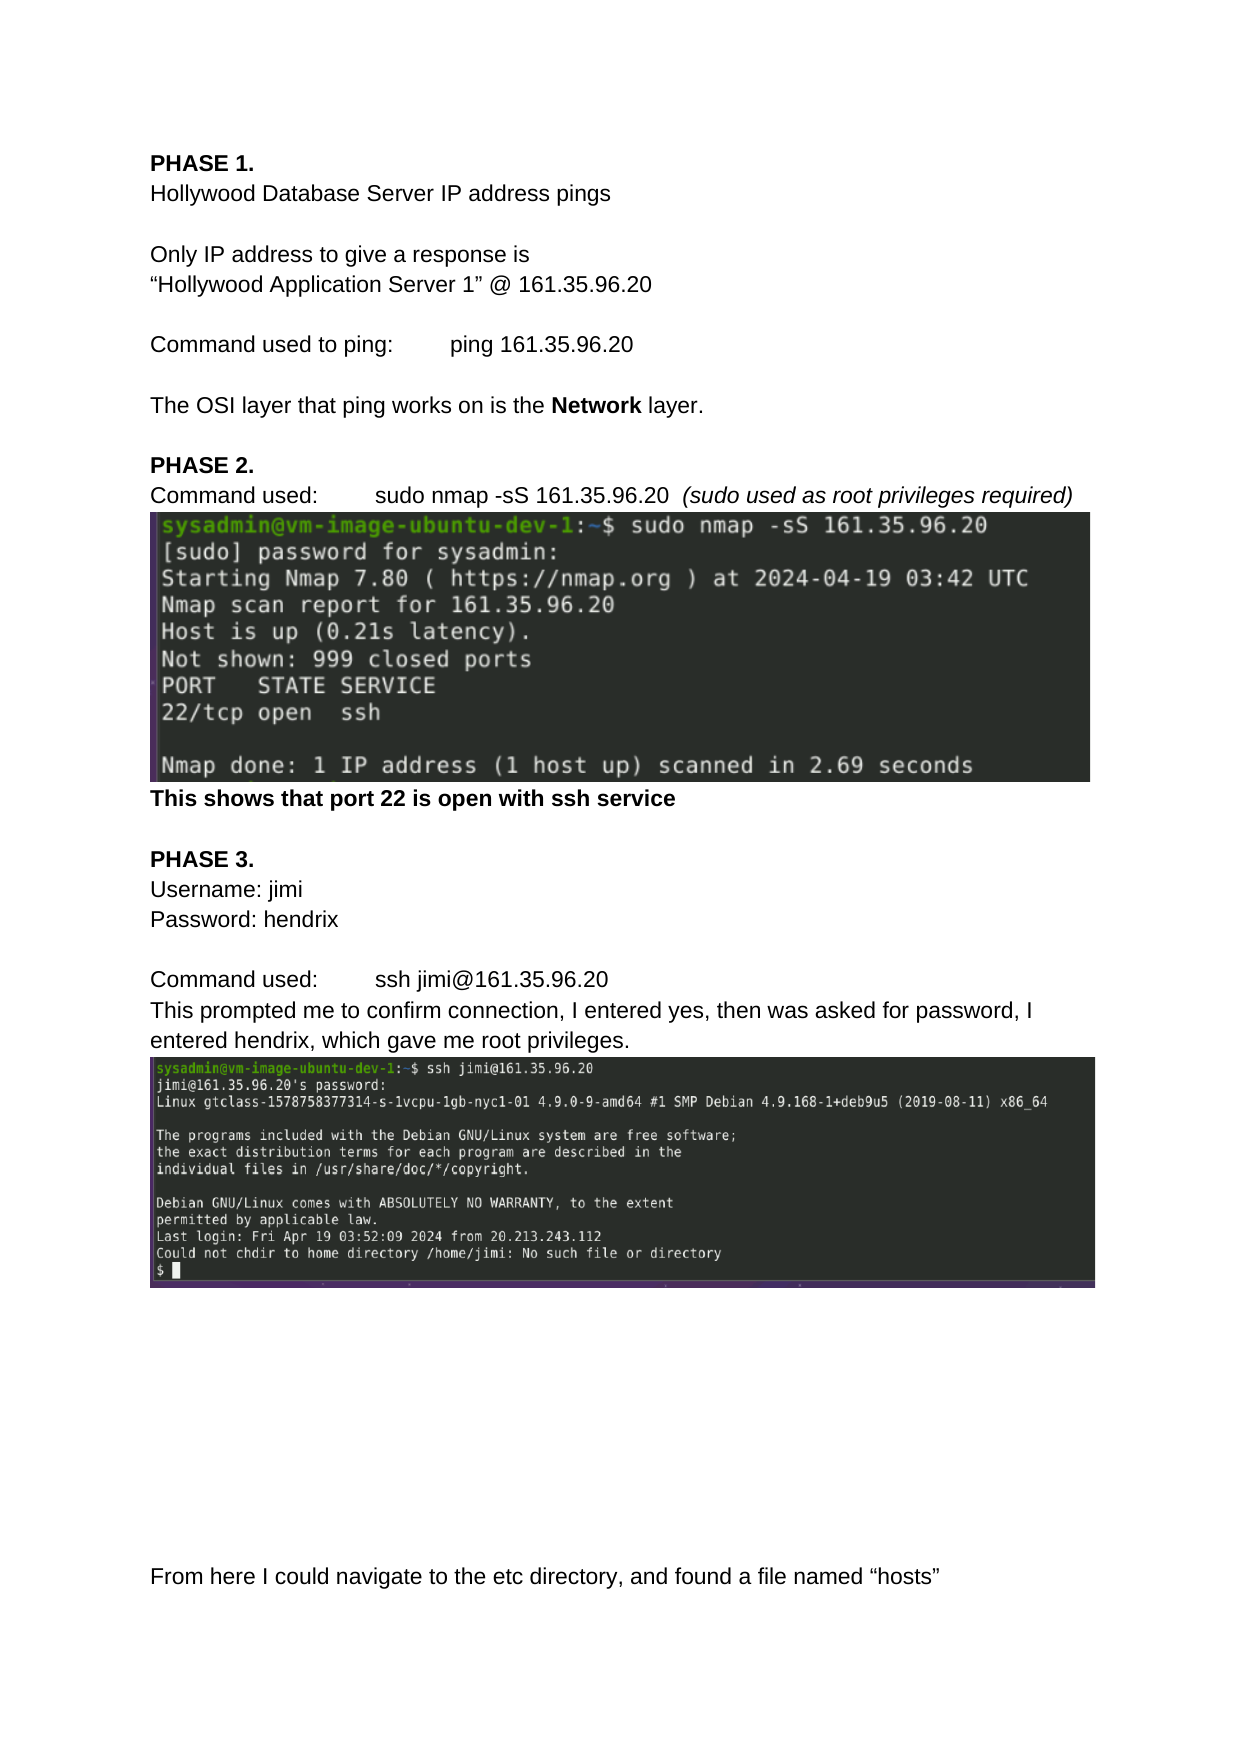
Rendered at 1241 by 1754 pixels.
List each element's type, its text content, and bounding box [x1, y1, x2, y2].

text Password: hendrix [150, 906, 1090, 932]
text PHASE 2. [150, 452, 1090, 478]
text Command used: sudo nmap -sS 161.35.96.20 (sudo used as root privileges required) [150, 482, 1090, 509]
text Only IP address to give a response is [150, 241, 1090, 267]
text PHASE 1. [150, 150, 1090, 176]
text This shows that port 22 is open with ssh service [150, 785, 1090, 811]
text Username: jimi [150, 876, 1090, 902]
text From here I could navigate to the etc directory, and found a file named “hosts” [150, 1563, 1090, 1589]
picture [150, 512, 1091, 782]
text The OSI layer that ping works on is the Network layer. [150, 392, 1090, 418]
text PHASE 3. [150, 846, 1090, 872]
text “Hollywood Application Server 1” @ 161.35.96.20 [150, 271, 1090, 297]
picture [150, 1057, 1096, 1288]
text This prompted me to confirm connection, I entered yes, then was asked for password, I entered hendrix, which gave me root privileges. [150, 997, 1090, 1053]
text Command used: ssh jimi@161.35.96.20 [150, 966, 1090, 993]
text Hollywood Database Server IP address pings [150, 180, 1090, 207]
text Command used to ping: ping 161.35.96.20 [150, 331, 1090, 358]
